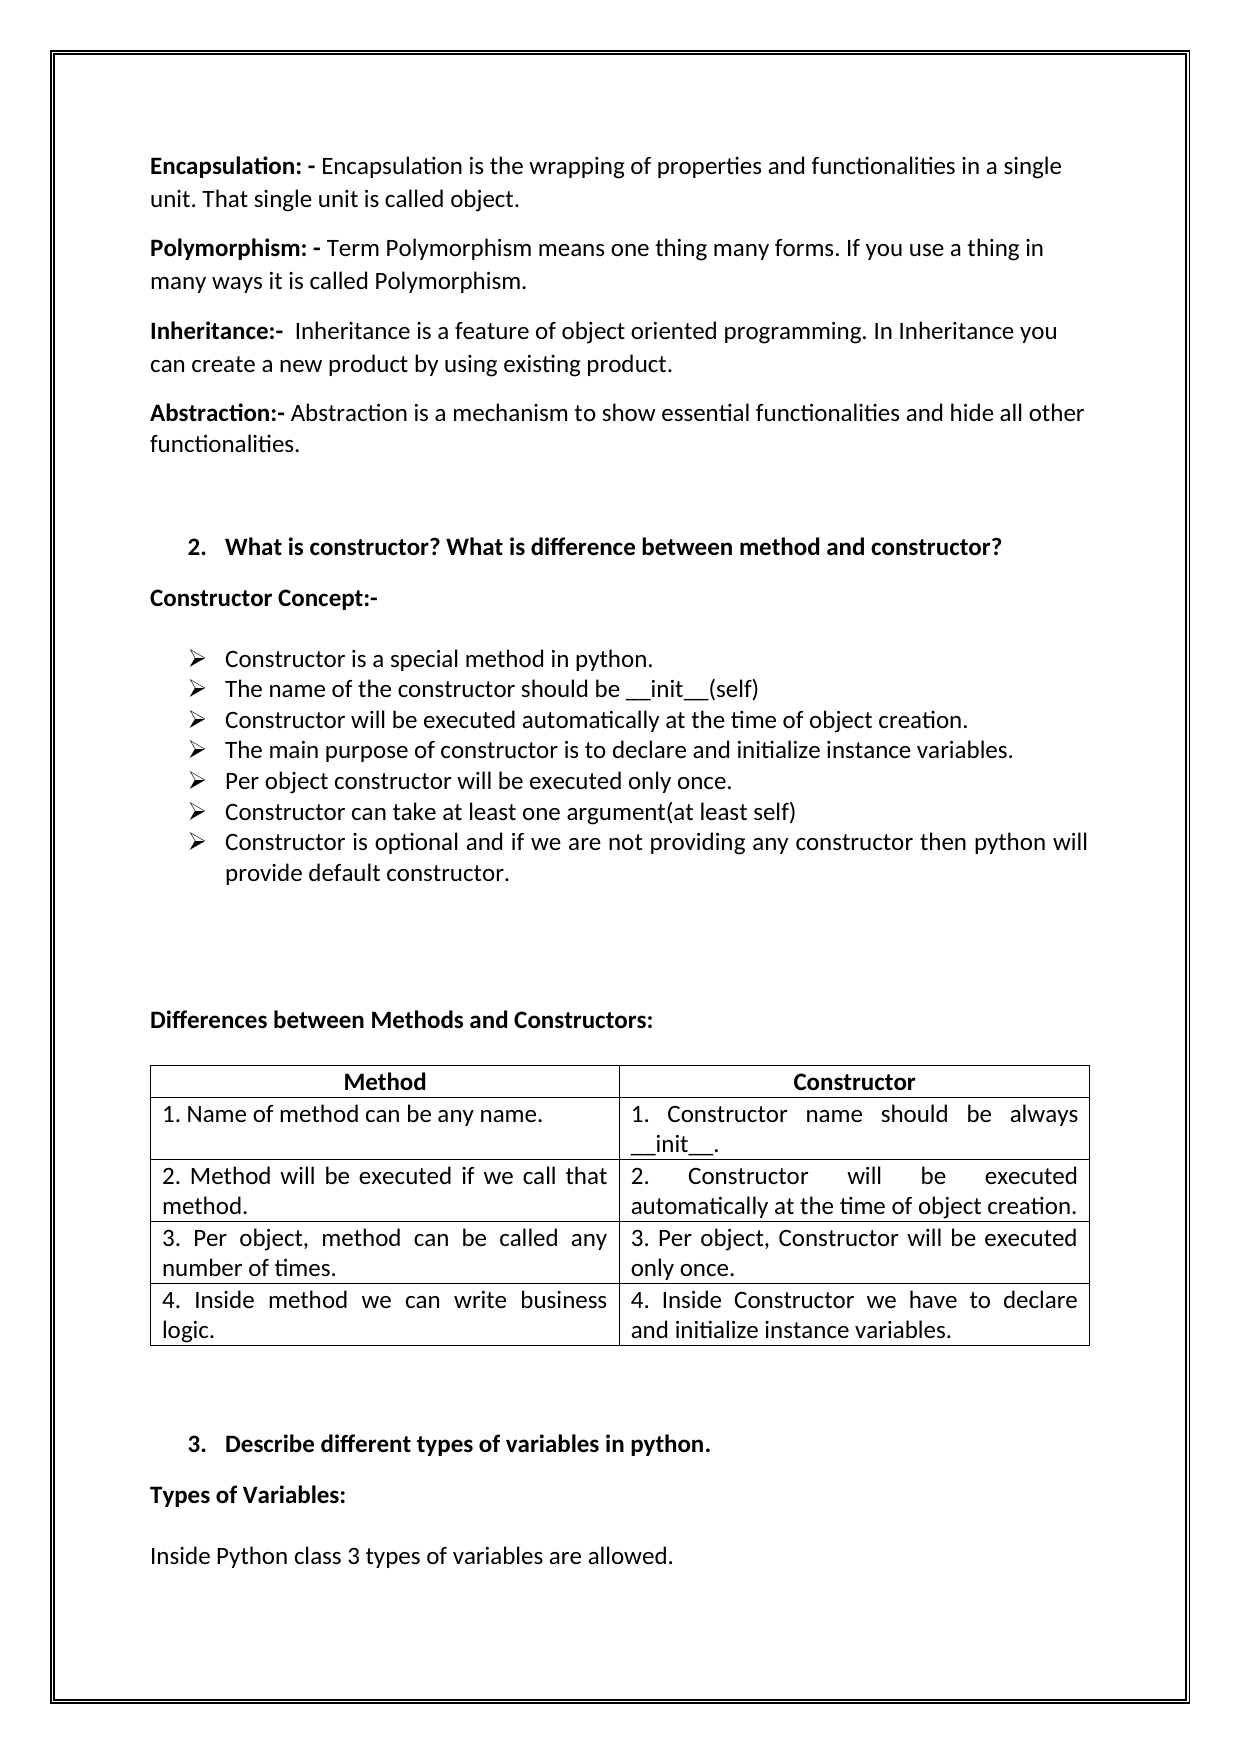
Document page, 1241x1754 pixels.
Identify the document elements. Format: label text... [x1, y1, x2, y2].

list The name of the constructor should be __init__(self) [187, 674, 1090, 704]
list What is constructor? What is difference between method and constructor? [187, 531, 1090, 561]
text Constructor Concept:- [150, 582, 1090, 613]
table_header Constructor [620, 1066, 1089, 1097]
text Differences between Methods and Constructors: [150, 1004, 1090, 1034]
text Abstraction:- Abstraction is a mechanism to show essential functionalities and hide all other functionalities. [150, 397, 1090, 458]
table_cell 4. Inside method we can write business logic. [151, 1284, 619, 1345]
table_cell 3. Per object, Constructor will be executed only once. [620, 1222, 1089, 1283]
list Describe different types of variables in python. [187, 1428, 1090, 1458]
list Constructor is a special method in python. [187, 643, 1090, 674]
list The main purpose of constructor is to declare and initialize instance variables. [187, 735, 1090, 765]
table_header Method [151, 1066, 619, 1097]
table_cell 4. Inside Constructor we have to declare and initialize instance variables. [620, 1284, 1089, 1345]
text Polymorphism: - Term Polymorphism means one thing many forms. If you use a thing in many ways it is called Polymorphism. [150, 232, 1090, 296]
text Types of Variables: [150, 1479, 1090, 1510]
list Constructor is optional and if we are not providing any constructor then python will provide default constructor. [187, 826, 1090, 887]
table_cell 1. Constructor name should be always __init__. [620, 1098, 1089, 1159]
table_cell 2. Method will be executed if we call that method. [151, 1160, 619, 1221]
list Constructor will be executed automatically at the time of object creation. [187, 704, 1090, 735]
text Encapsulation: - Encapsulation is the wrapping of properties and functionalities in a single unit. That single unit is called object. [150, 150, 1090, 213]
table_cell 3. Per object, method can be called any number of times. [151, 1222, 619, 1283]
table_cell 2. Constructor will be executed automatically at the time of object creation. [620, 1160, 1089, 1221]
text Inside Python class 3 types of variables are allowed. [150, 1540, 1090, 1571]
table_cell 1. Name of method can be any name. [151, 1098, 619, 1159]
list Constructor can take at least one argument(at least self) [187, 796, 1090, 826]
list Per object constructor will be executed only once. [187, 765, 1090, 796]
text Inheritance:- Inheritance is a feature of object oriented programming. In Inheritance you can create a new product by using existing product. [150, 315, 1090, 378]
